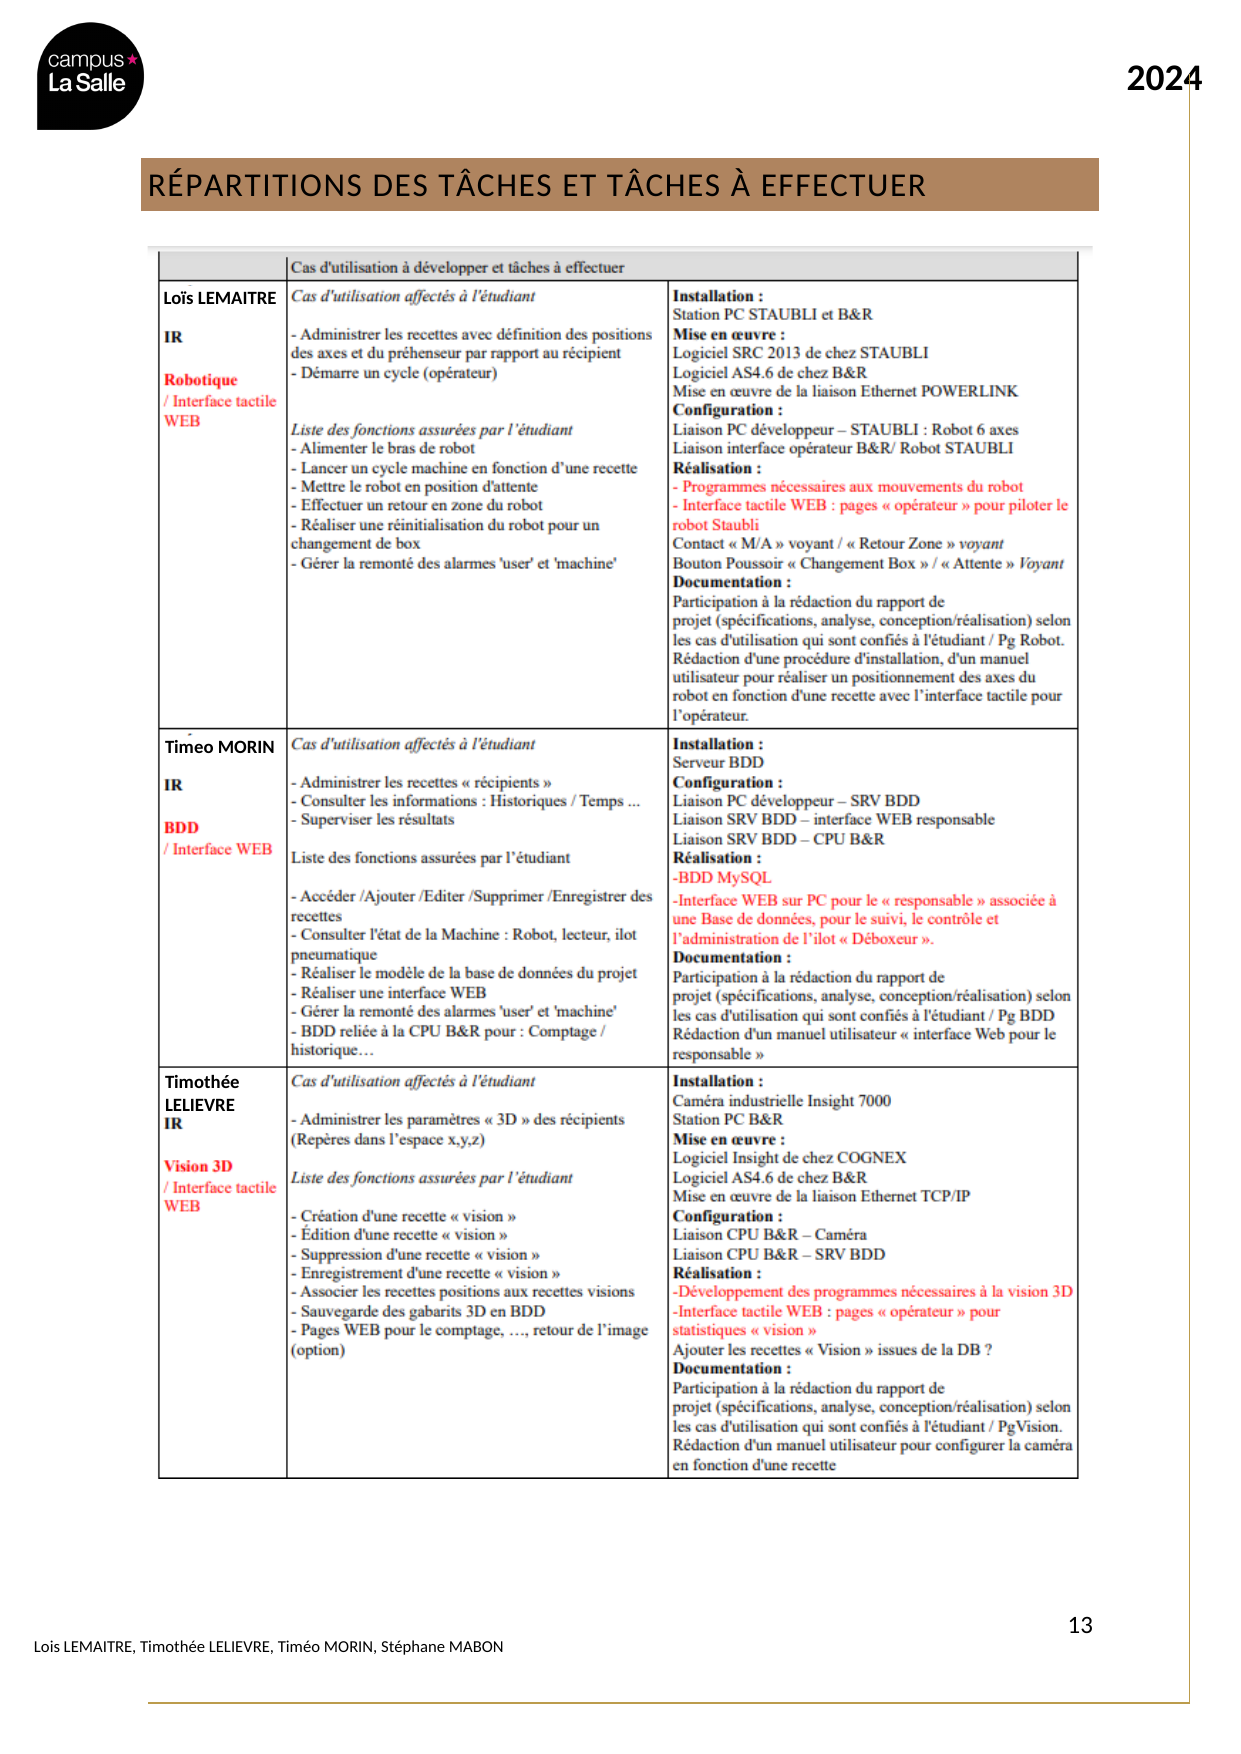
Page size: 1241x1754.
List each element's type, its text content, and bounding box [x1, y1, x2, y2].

picture [31, 18, 149, 135]
subtitle Répartitions des tâches et tâches à effectuer [148, 164, 1093, 205]
picture [147, 246, 1093, 1479]
